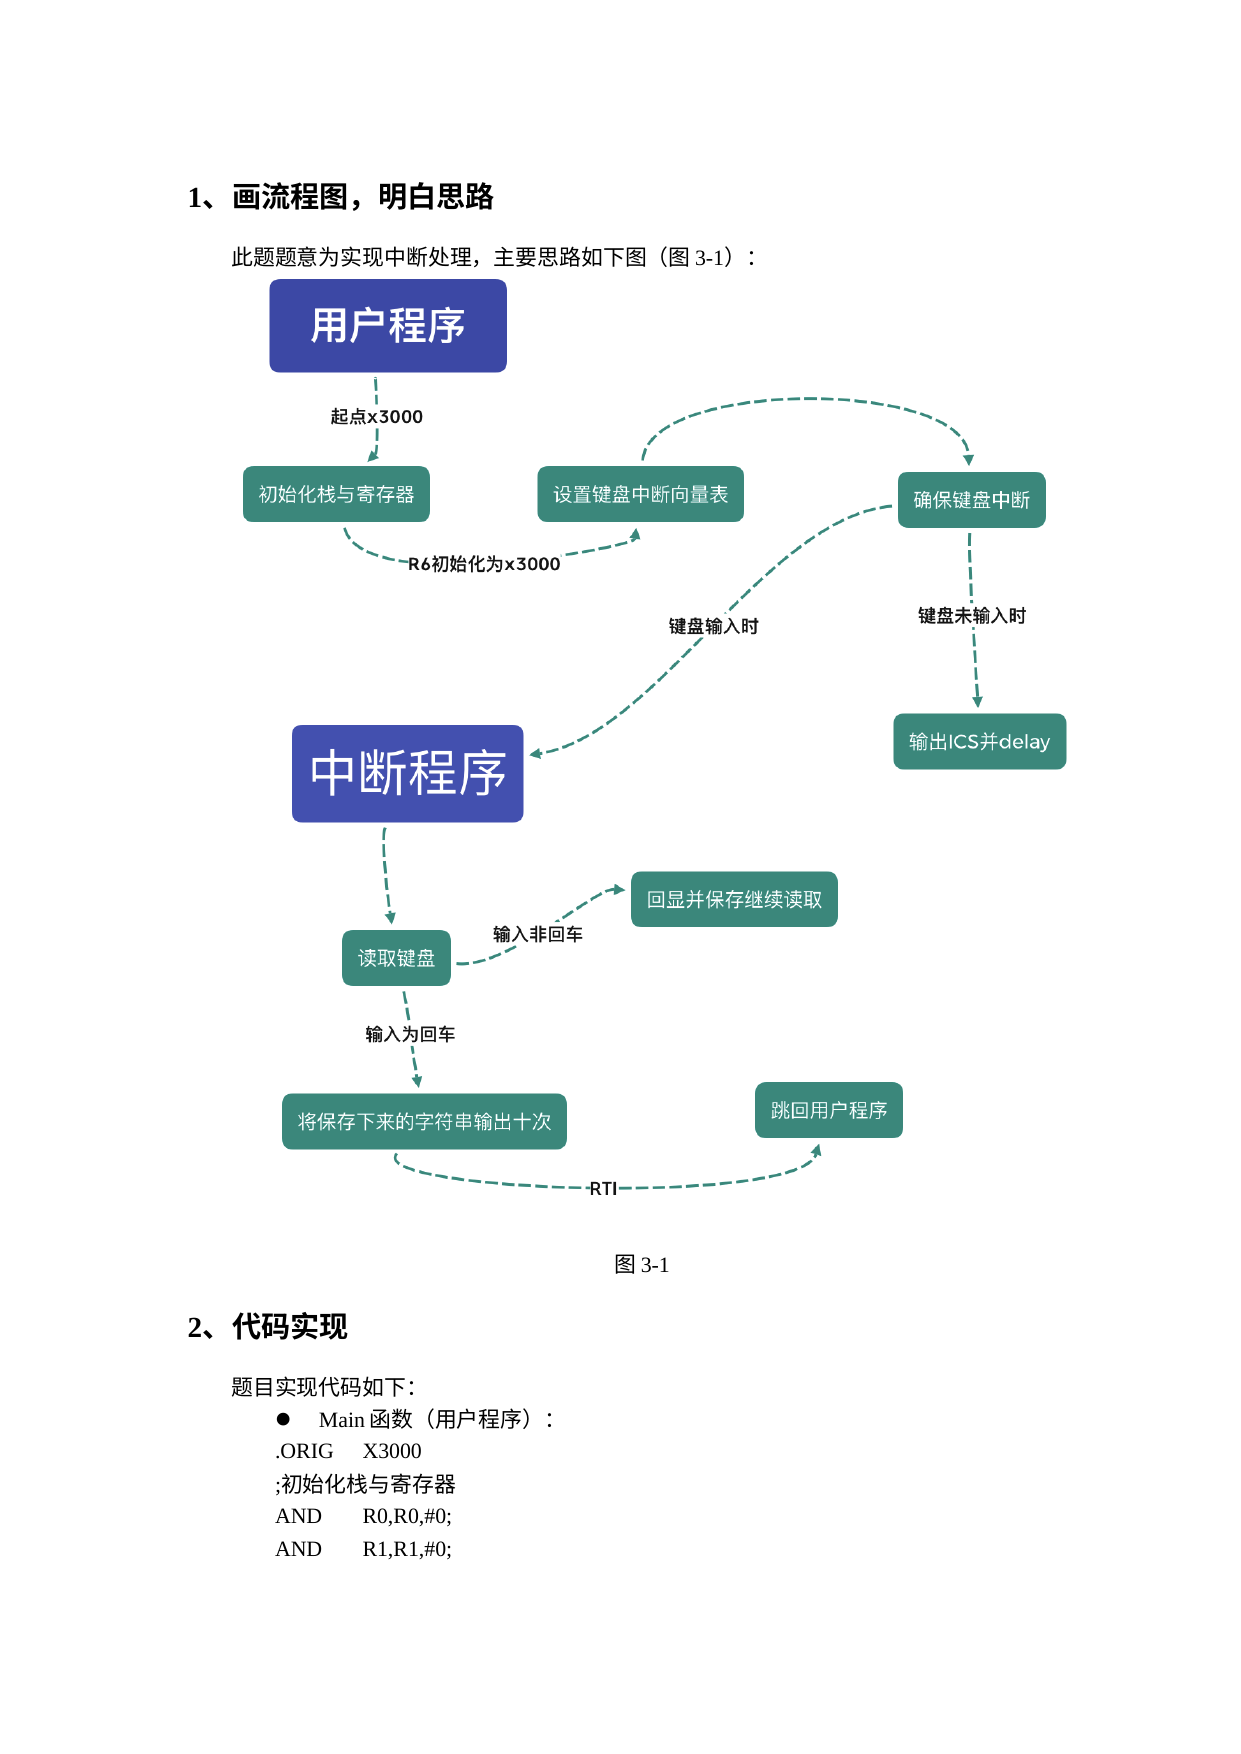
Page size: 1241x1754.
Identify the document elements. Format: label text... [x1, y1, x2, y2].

subtitle 画流程图，明白思路 [187, 162, 1053, 227]
list Main函数（用户程序）： [275, 1402, 1053, 1434]
text 此题题意为实现中断处理，主要思路如下图（图3-1）： [231, 239, 1053, 272]
text AND R1,R1,#0; [187, 1532, 1053, 1564]
text AND R0,R0,#0; [187, 1499, 1053, 1532]
subtitle 代码实现 [187, 1292, 1053, 1357]
picture [231, 272, 1097, 1207]
text 图3-1 [187, 1247, 1053, 1279]
text .ORIG X3000 [187, 1434, 1053, 1467]
text ;初始化栈与寄存器 [187, 1467, 1053, 1499]
text 题目实现代码如下： [187, 1369, 1053, 1402]
